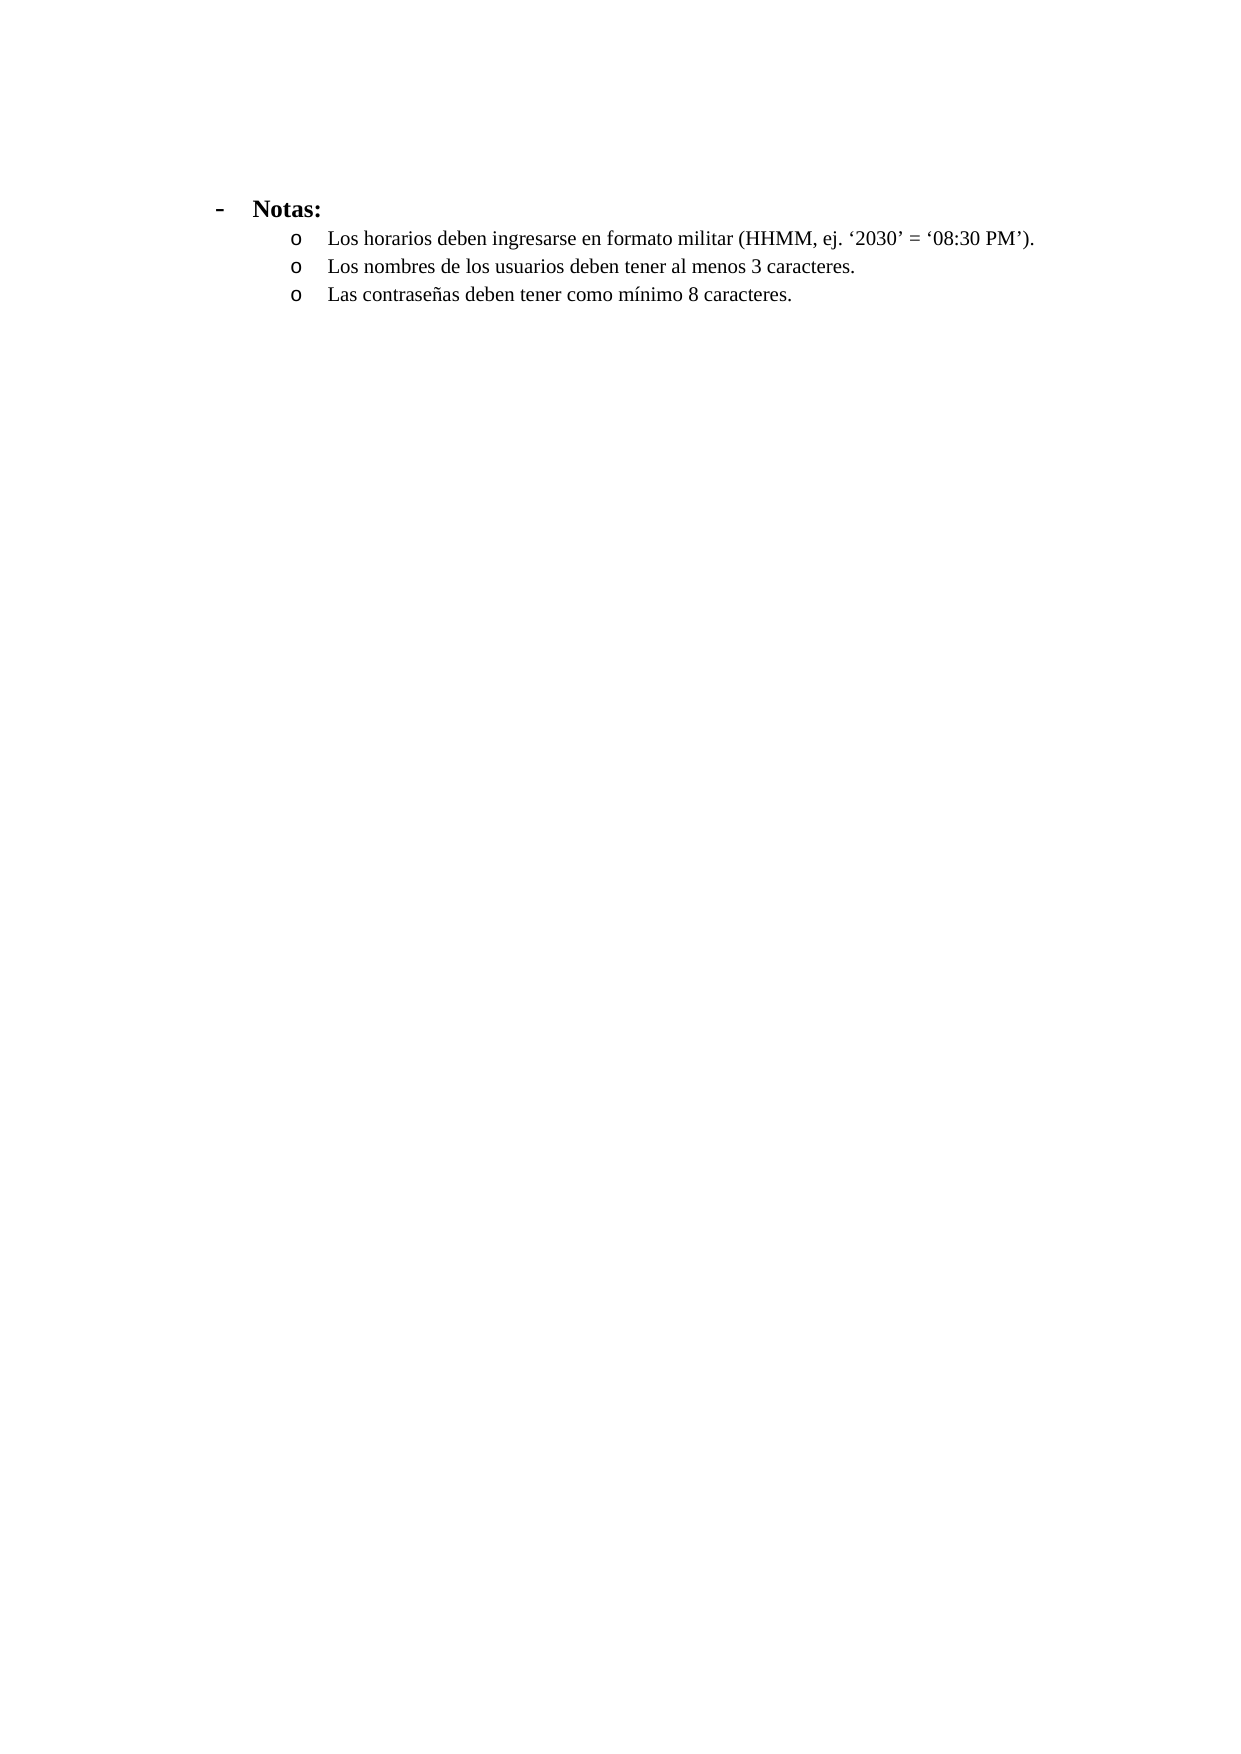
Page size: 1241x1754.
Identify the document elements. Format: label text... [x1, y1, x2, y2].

list Las contraseñas deben tener como mínimo 8 caracteres. [290, 282, 1063, 307]
list Los nombres de los usuarios deben tener al menos 3 caracteres. [290, 254, 1063, 280]
list Los horarios deben ingresarse en formato militar (HHMM, ej. ‘2030’ = ‘08:30 PM’). [290, 226, 1063, 252]
list Notas: [215, 190, 1063, 224]
